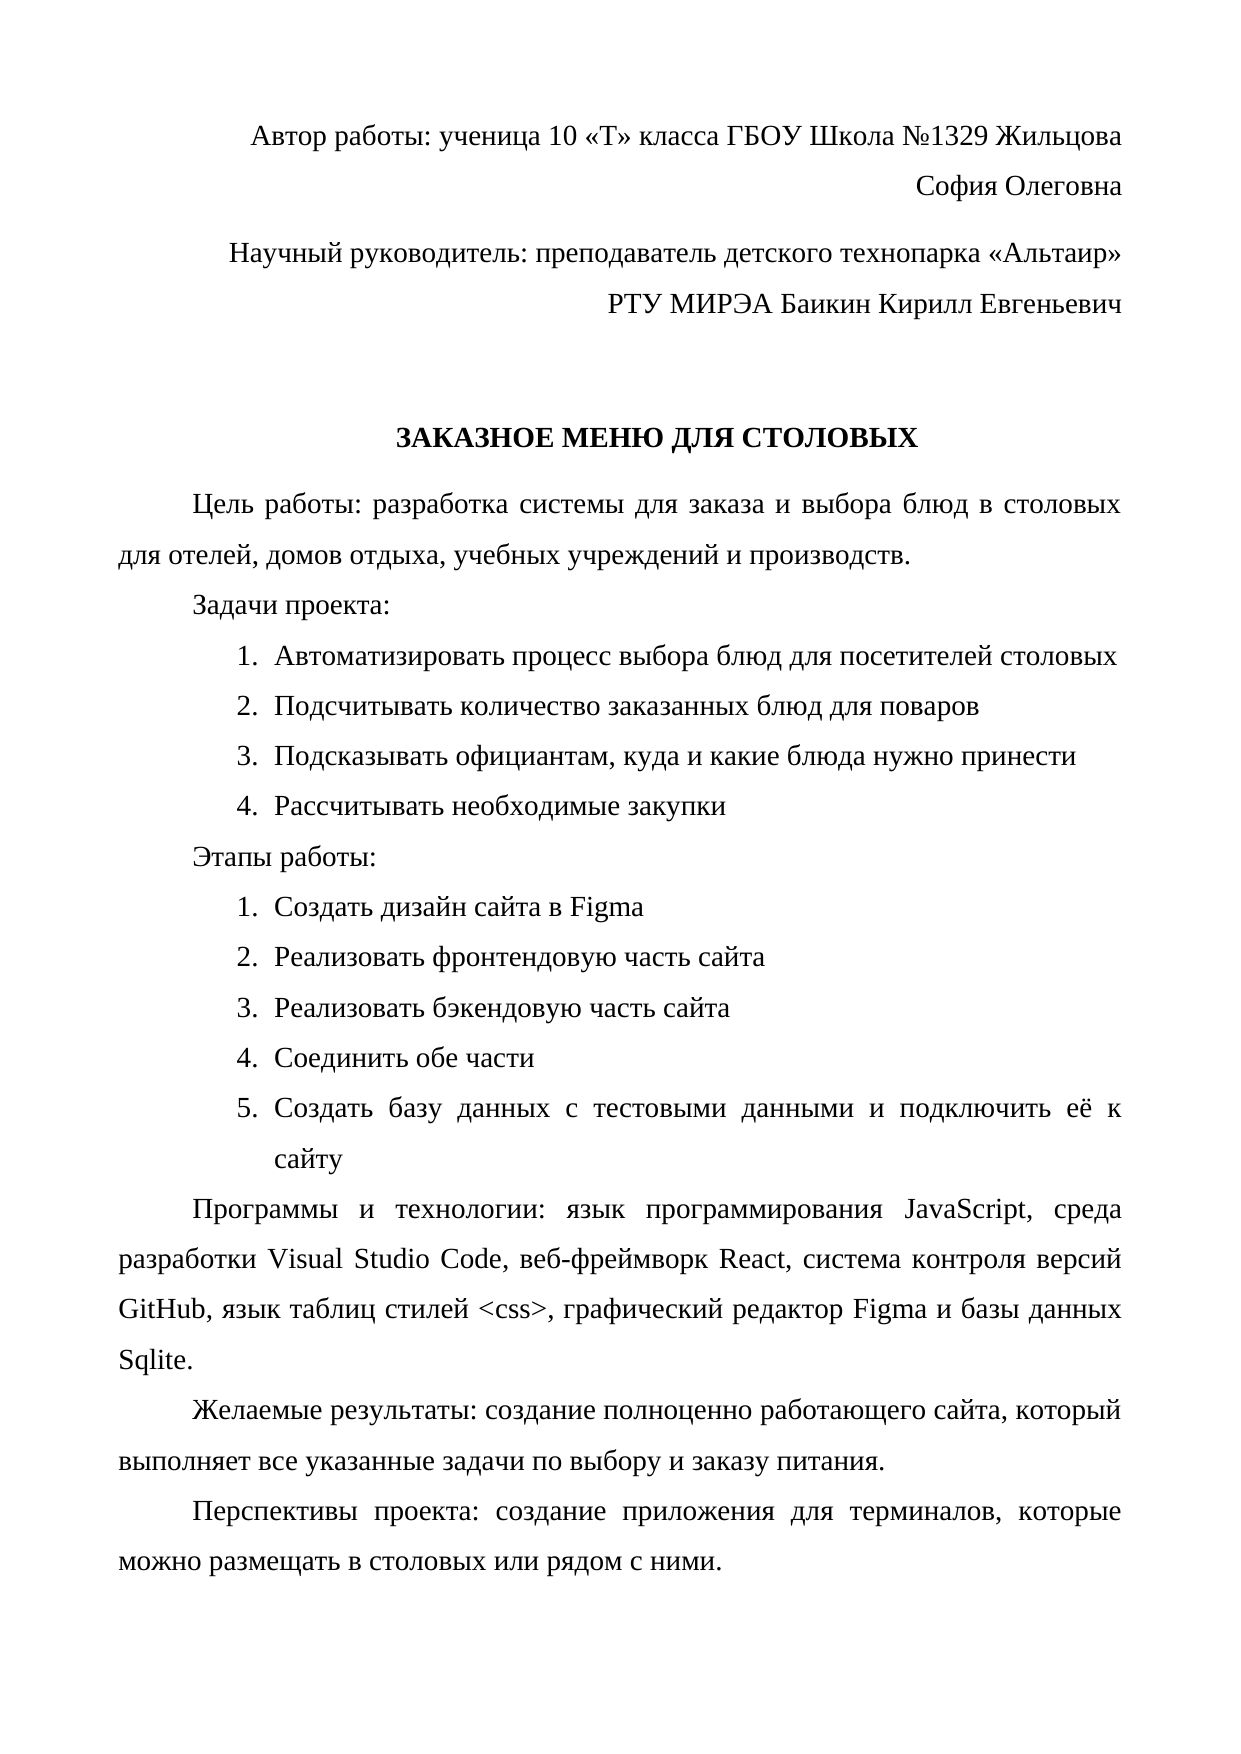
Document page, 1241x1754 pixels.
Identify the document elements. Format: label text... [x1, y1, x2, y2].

list Реализовать бэкендовую часть сайта [236, 990, 1122, 1023]
text Перспективы проекта: создание приложения для терминалов, которые можно размещать в столовых или рядом с ними. [118, 1493, 1122, 1577]
list Реализовать фронтендовую часть сайта [236, 939, 1122, 973]
list Создать дизайн сайта в Figma [236, 889, 1122, 923]
text Желаемые результаты: создание полноценно работающего сайта, который выполняет все указанные задачи по выбору и заказу питания. [118, 1392, 1122, 1476]
list Автоматизировать процесс выбора блюд для посетителей столовых [236, 638, 1122, 671]
text Цель работы: разработка системы для заказа и выбора блюд в столовых для отелей, домов отдыха, учебных учреждений и производств. [118, 487, 1122, 571]
text Научный руководитель: преподаватель детского технопарка «Альтаир» РТУ МИРЭА Баикин Кирилл Евгеньевич [118, 235, 1122, 319]
text Программы и технологии: язык программирования JavaScript, среда разработки Visual Studio Code, веб-фреймворк React, система контроля версий GitHub, язык таблиц стилей <css>, графический редактор Figma и базы данных Sqlite. [118, 1191, 1122, 1376]
list Рассчитывать необходимые закупки [236, 788, 1122, 822]
list Этапы работы: [192, 839, 1122, 872]
text Автор работы: ученица 10 «Т» класса ГБОУ Школа №1329 Жильцова София Олеговна [118, 118, 1122, 202]
list Подсказывать официантам, куда и какие блюда нужно принести [236, 738, 1122, 772]
text ЗАКАЗНОЕ МЕНЮ ДЛЯ СТОЛОВЫХ [118, 420, 1122, 453]
text Задачи проекта: [118, 587, 1122, 621]
list Подсчитывать количество заказанных блюд для поваров [236, 688, 1122, 721]
list Соединить обе части [236, 1040, 1122, 1074]
list Создать базу данных с тестовыми данными и подключить её к сайту [236, 1090, 1122, 1174]
